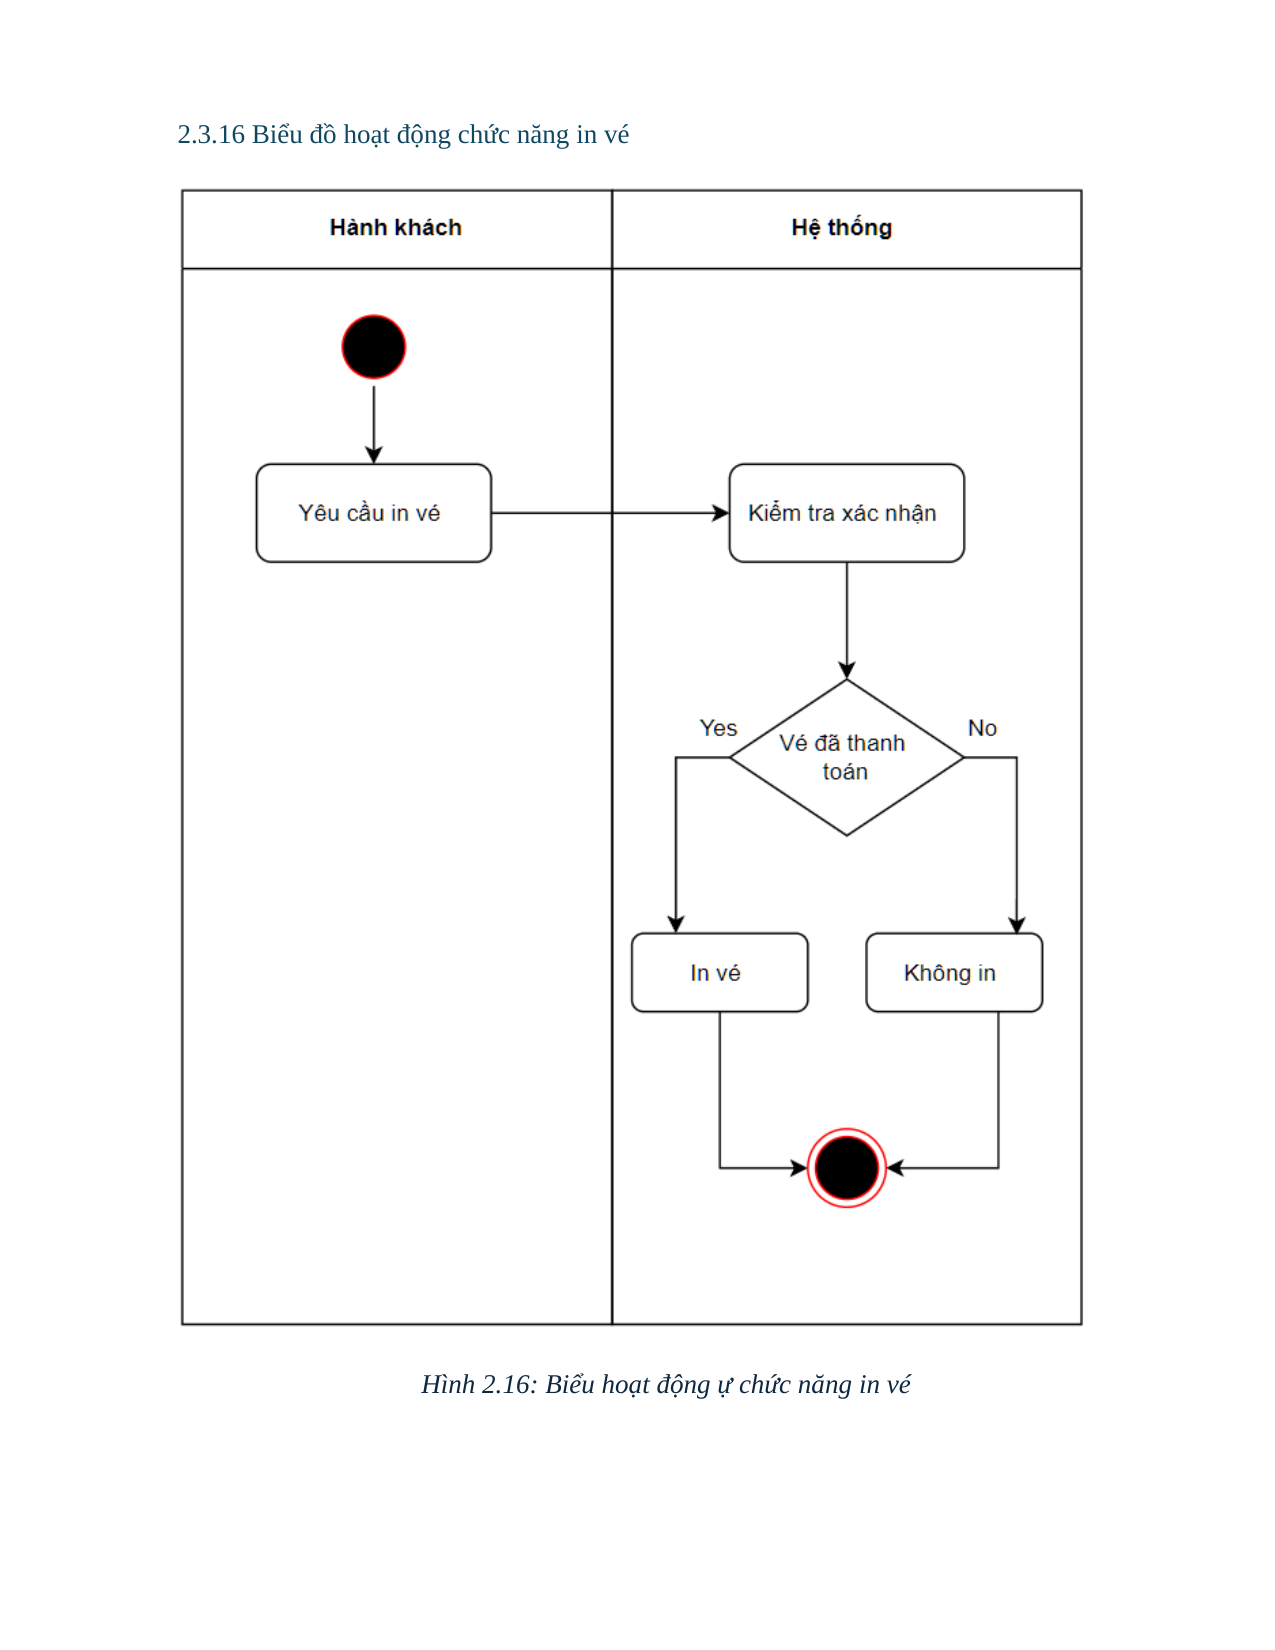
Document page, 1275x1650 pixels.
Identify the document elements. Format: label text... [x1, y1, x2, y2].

subtitle 2.3.16 Biểu đồ hoạt động chức năng in vé [177, 118, 1157, 149]
picture [177, 171, 1098, 1347]
